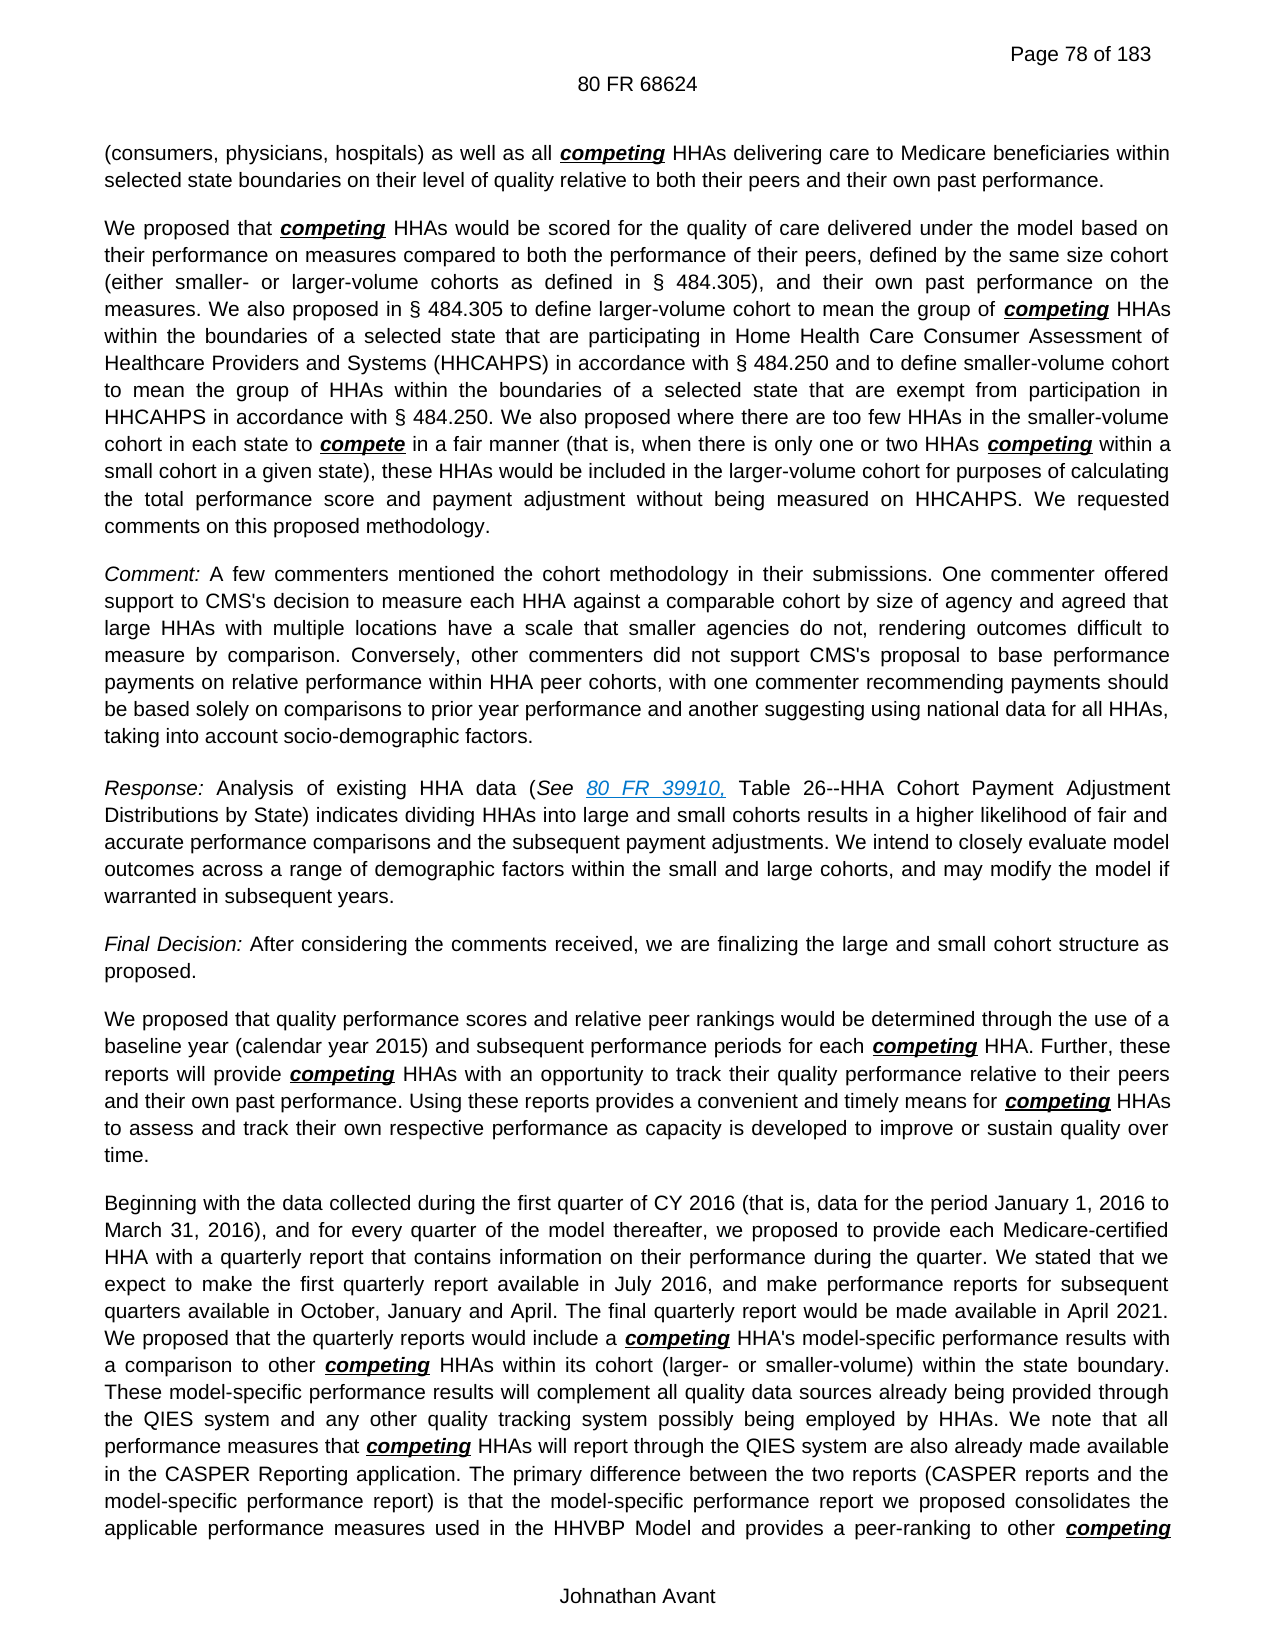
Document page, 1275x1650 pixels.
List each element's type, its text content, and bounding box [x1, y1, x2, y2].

text We proposed that competing HHAs would be scored for the quality of care delivered under the model based on their performance on measures compared to both the performance of their peers, defined by the same size cohort (either smaller- or larger-volume cohorts as defined in § 484.305), and their own past performance on the measures. We also proposed in § 484.305 to define larger-volume cohort to mean the group of competing HHAs within the boundaries of a selected state that are participating in Home Health Care Consumer Assessment of Healthcare Providers and Systems (HHCAHPS) in accordance with § 484.250 and to define smaller-volume cohort to mean the group of HHAs within the boundaries of a selected state that are exempt from participation in HHCAHPS in accordance with § 484.250. We also proposed where there are too few HHAs in the smaller-volume cohort in each state to compete in a fair manner (that is, when there is only one or two HHAs competing within a small cohort in a given state), these HHAs would be included in the larger-volume cohort for purposes of calculating the total performance score and payment adjustment without being measured on HHCAHPS. We requested comments on this proposed methodology. [104, 212, 1171, 537]
text Response: Analysis of existing HHA data (See 80 FR 39910, Table 26--HHA Cohort Payment Adjustment Distributions by State) indicates dividing HHAs into large and small cohorts results in a higher likelihood of fair and accurate performance comparisons and the subsequent payment adjustments. We intend to closely evaluate model outcomes across a range of demographic factors within the small and large cohorts, and may modify the model if warranted in subsequent years. [104, 773, 1171, 908]
text We proposed that quality performance scores and relative peer rankings would be determined through the use of a baseline year (calendar year 2015) and subsequent performance periods for each competing HHA. Further, these reports will provide competing HHAs with an opportunity to track their quality performance relative to their peers and their own past performance. Using these reports provides a convenient and timely means for competing HHAs to assess and track their own respective performance as capacity is developed to improve or sustain quality over time. [104, 1004, 1171, 1167]
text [104, 137, 1171, 192]
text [104, 1187, 1171, 1539]
text Final Decision: After considering the comments received, we are finalizing the large and small cohort structure as proposed. [104, 929, 1171, 983]
text Comment: A few commenters mentioned the cohort methodology in their submissions. One commenter offered support to CMS's decision to measure each HHA against a comparable cohort by size of agency and agreed that large HHAs with multiple locations have a scale that smaller agencies do not, rendering outcomes difficult to measure by comparison. Conversely, other commenters did not support CMS's proposal to base performance payments on relative performance within HHA peer cohorts, with one commenter recommending payments should be based solely on comparisons to prior year performance and another suggesting using national data for all HHAs, taking into account socio-demographic factors. [104, 558, 1171, 748]
